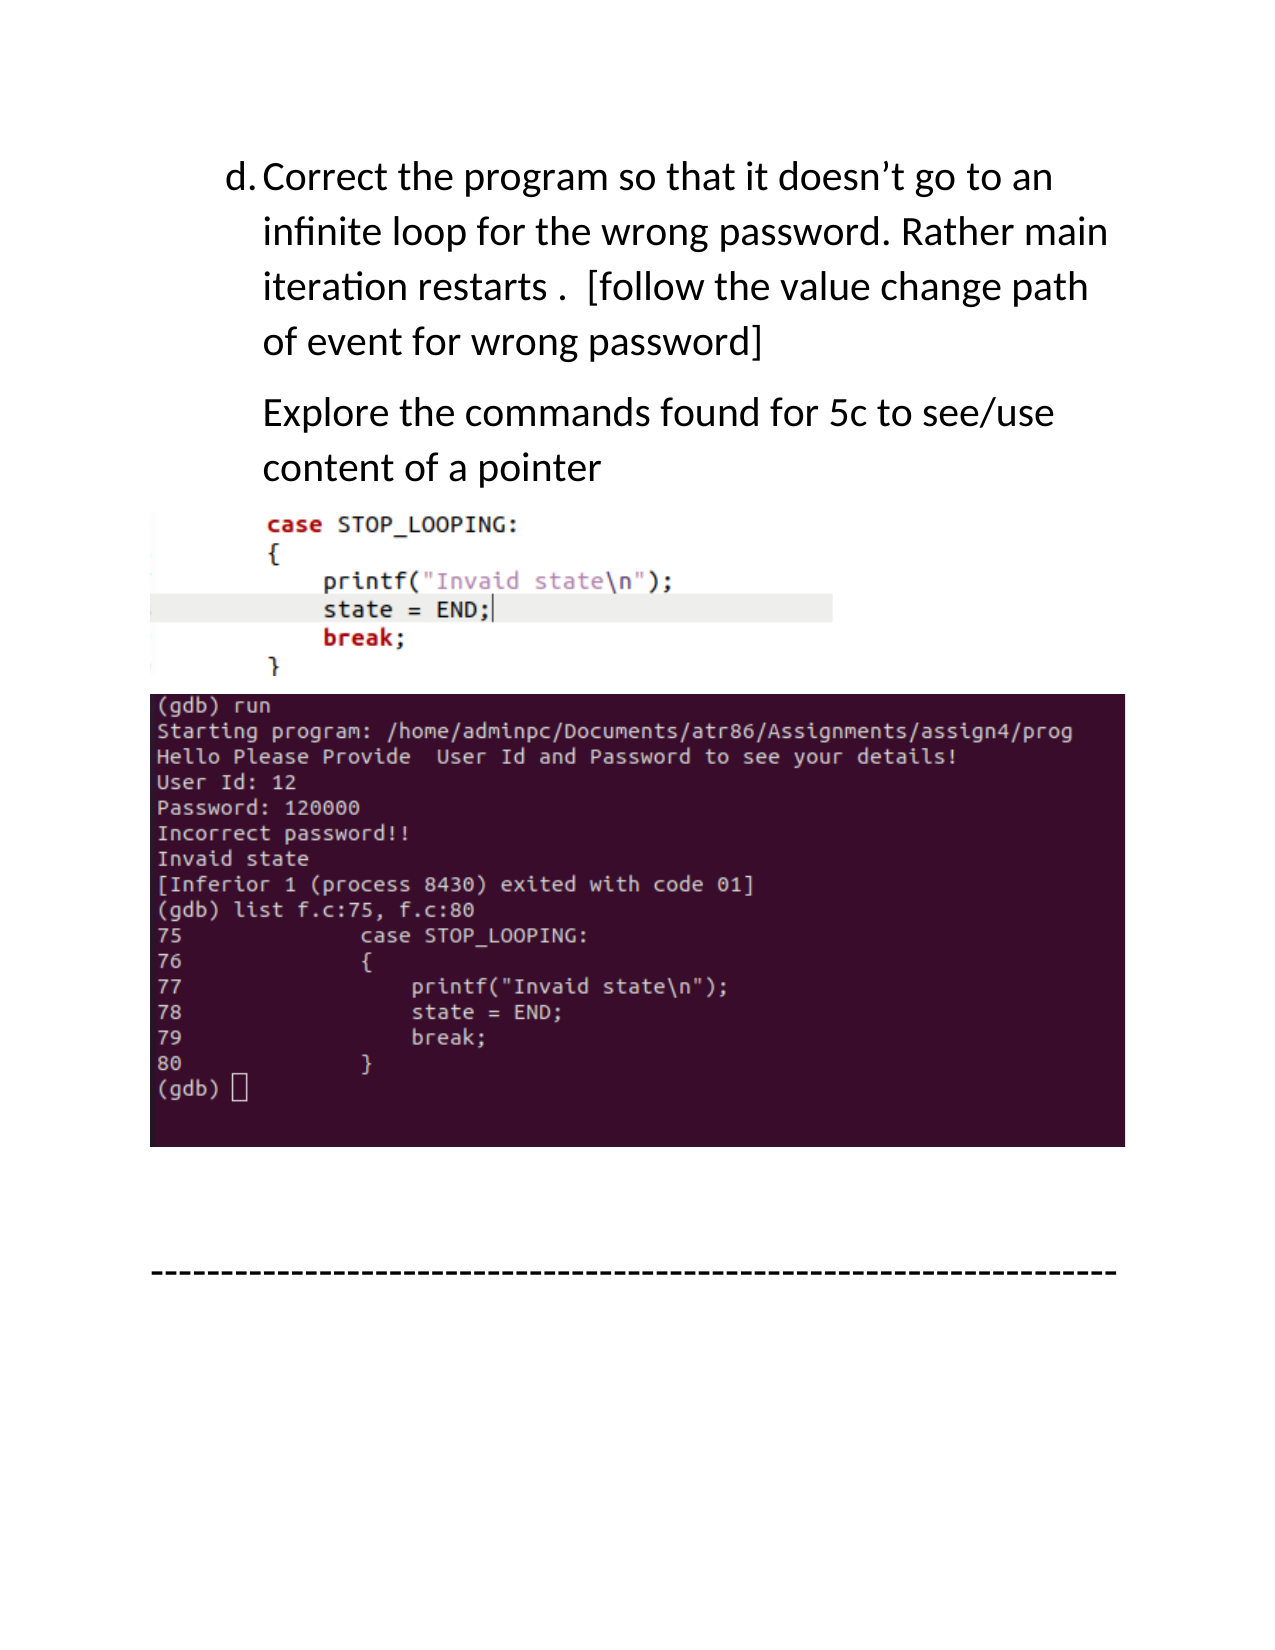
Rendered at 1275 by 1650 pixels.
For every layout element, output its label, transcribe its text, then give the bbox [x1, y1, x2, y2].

list Correct the program so that it doesn’t go to an infinite loop for the wrong password. Rather main iteration restarts . [follow the value change path of event for wrong password] [225, 150, 1125, 366]
text --------------------------------------------------------------------- [150, 1242, 1125, 1298]
picture [150, 694, 1125, 1147]
picture [150, 512, 833, 676]
text Explore the commands found for 5c to see/use content of a pointer [262, 386, 1125, 492]
